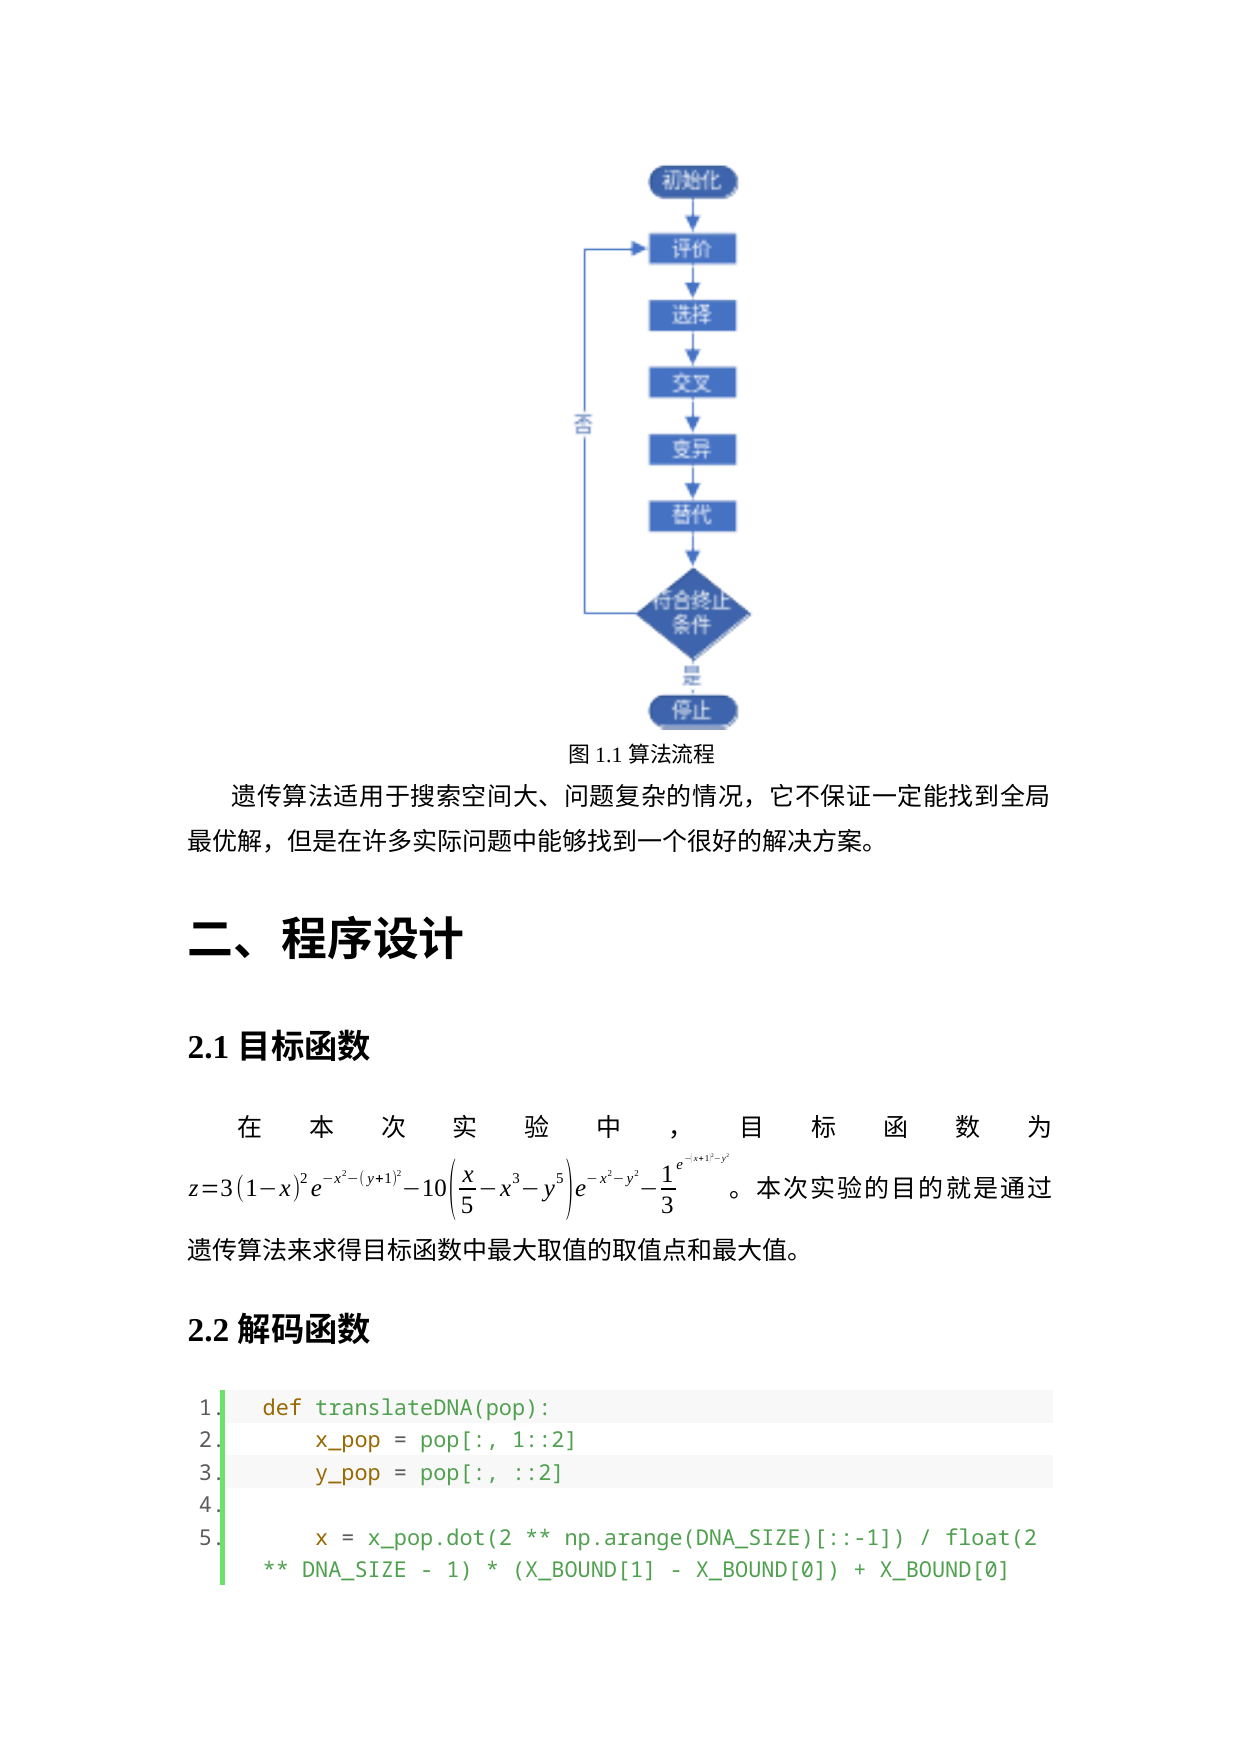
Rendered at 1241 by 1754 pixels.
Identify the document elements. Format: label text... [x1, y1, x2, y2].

subtitle 2.2 解码函数 [187, 1303, 1053, 1351]
list def translateDNA(pop): [225, 1390, 1053, 1423]
text 在本次实验中，目标函数为。本次实验的目的就是通过遗传算法来求得目标函数中最大取值的取值点和最大值。 [187, 1107, 1053, 1267]
list x_pop = pop[:, 1::2] [225, 1423, 1053, 1455]
subtitle 2.1 目标函数 [187, 1020, 1053, 1068]
list y_pop = pop[:, ::2] [225, 1455, 1053, 1488]
list x = x_pop.dot(2 ** np.arange(DNA_SIZE)[::-1]) / float(2 ** DNA_SIZE - 1) * (X_BOUND[1] - X_BOUND[0]) + X_BOUND[0] [225, 1520, 1053, 1585]
text 遗传算法适用于搜索空间大、问题复杂的情况，它不保证一定能找到全局最优解，但是在许多实际问题中能够找到一个很好的解决方案。 [187, 777, 1053, 858]
subtitle 程序设计 [187, 903, 1053, 969]
text 图1.1 算法流程 [187, 737, 1053, 769]
